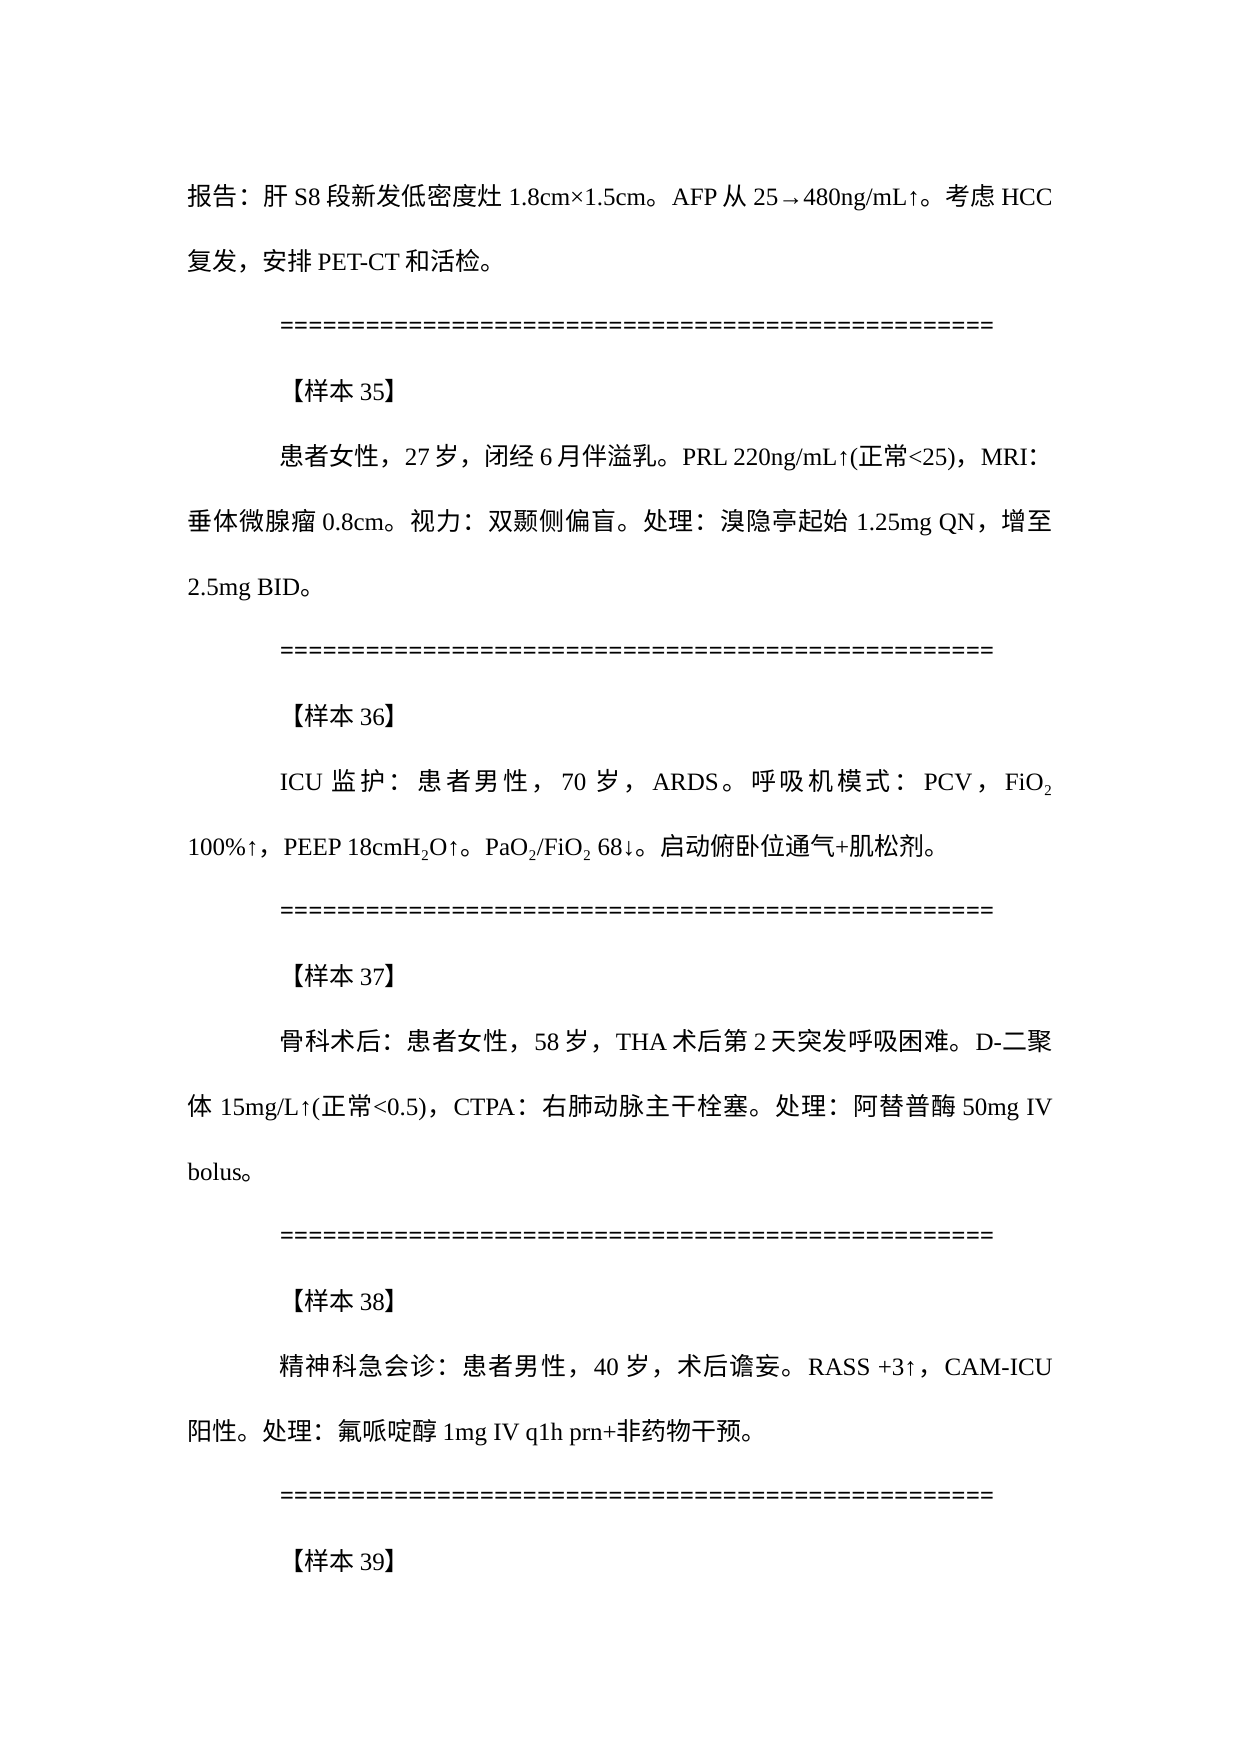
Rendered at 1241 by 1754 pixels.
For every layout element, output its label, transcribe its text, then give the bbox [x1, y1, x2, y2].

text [187, 162, 1053, 292]
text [187, 1462, 1053, 1527]
text 【样本39】 [187, 1527, 1053, 1592]
text 【样本35】 [187, 357, 1053, 422]
text 【样本36】 [187, 682, 1053, 747]
text ================================================== [187, 877, 1053, 942]
text 【样本37】 [187, 942, 1053, 1007]
text 精神科急会诊：患者男性，40岁，术后谵妄。RASS +3↑，CAM-ICU阳性。处理：氟哌啶醇1mg IV q1h prn+非药物干预。 [187, 1332, 1053, 1462]
text 骨科术后：患者女性，58岁，THA术后第2天突发呼吸困难。D-二聚体 15mg/L↑(正常<0.5)，CTPA：右肺动脉主干栓塞。处理：阿替普酶50mg IV bolus。 [187, 1007, 1053, 1202]
text ================================================== [187, 617, 1053, 682]
text 【样本38】 [187, 1267, 1053, 1332]
text ICU监护：患者男性，70岁，ARDS。呼吸机模式：PCV，FiO₂ 100%↑，PEEP 18cmH₂O↑。PaO₂/FiO₂ 68↓。启动俯卧位通气+肌松剂。 [187, 747, 1053, 877]
text 患者女性，27岁，闭经6月伴溢乳。PRL 220ng/mL↑(正常<25)，MRI：垂体微腺瘤0.8cm。视力：双颞侧偏盲。处理：溴隐亭起始1.25mg QN，增至2.5mg BID。 [187, 422, 1053, 617]
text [187, 1202, 1053, 1267]
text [187, 292, 1053, 357]
